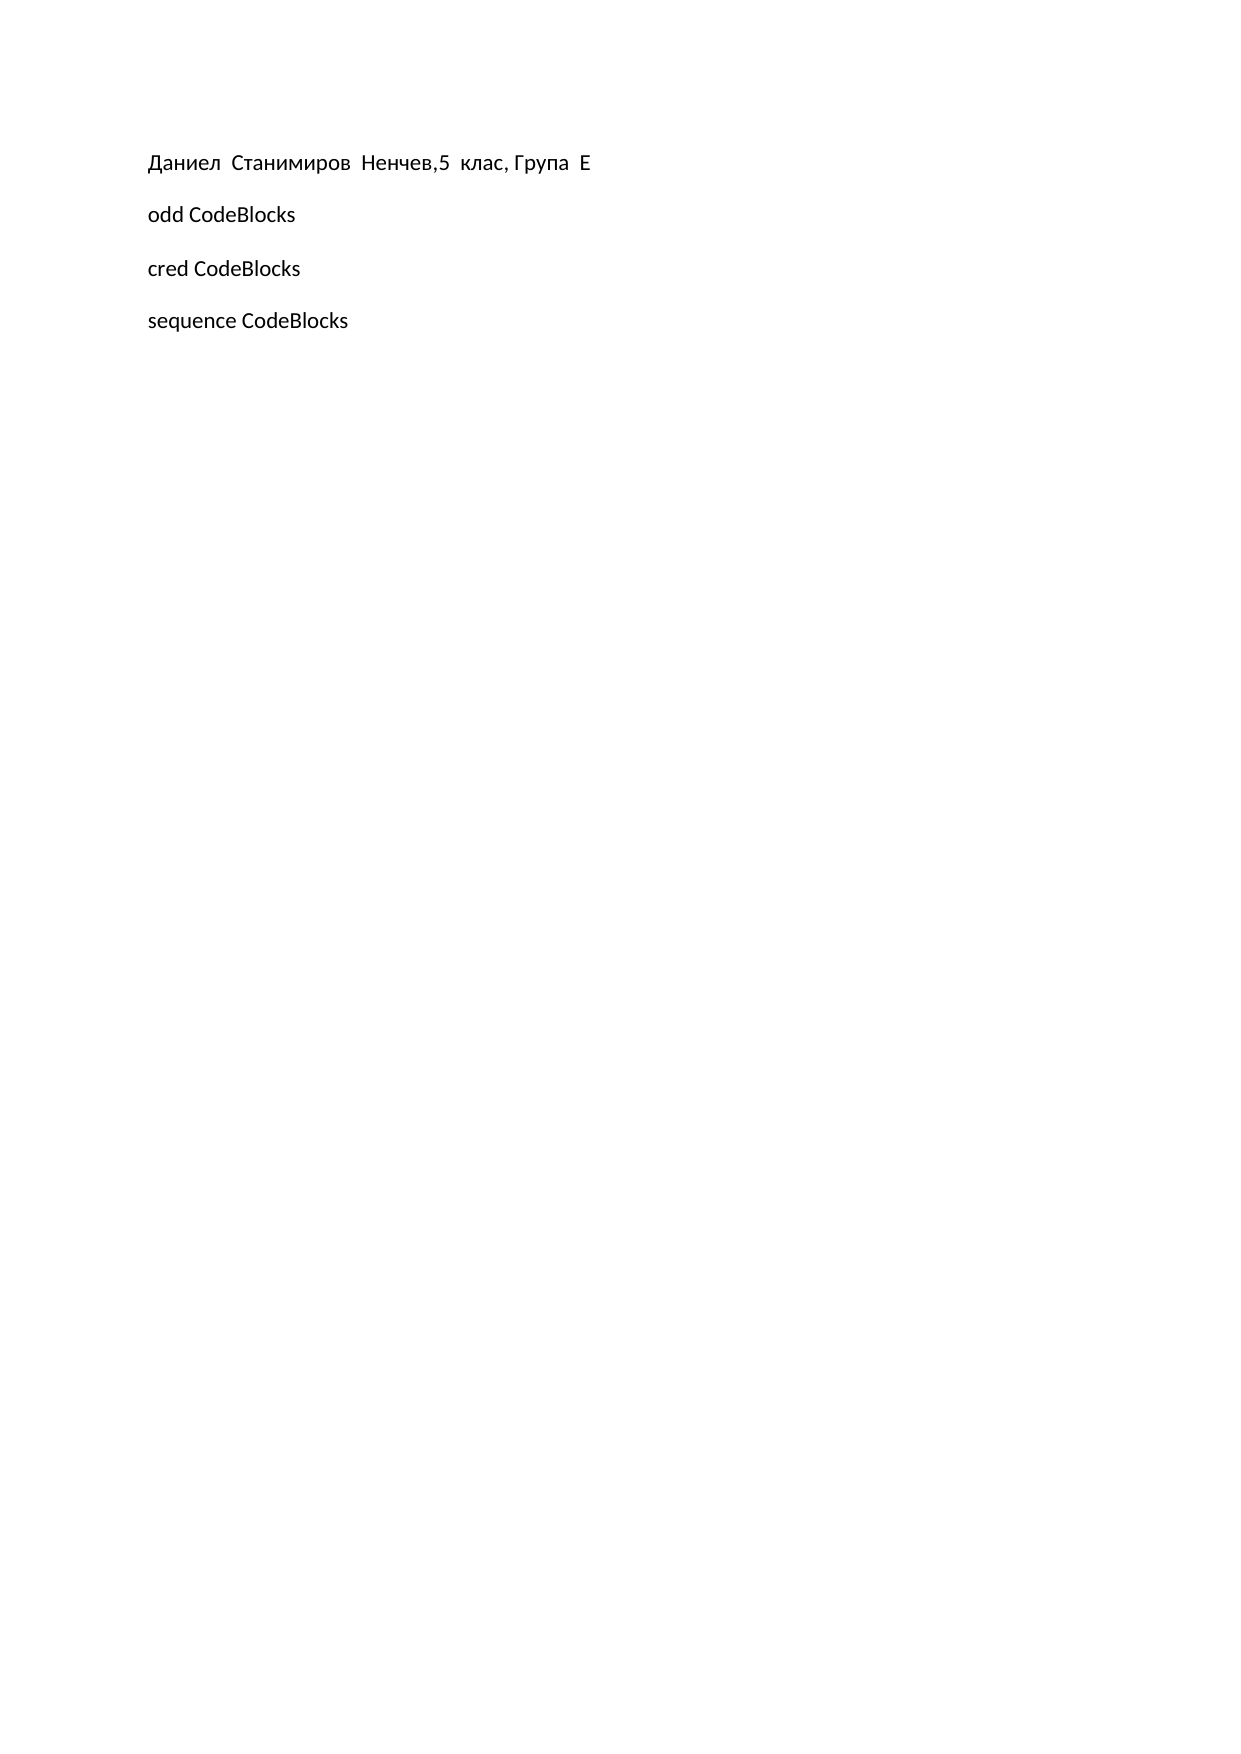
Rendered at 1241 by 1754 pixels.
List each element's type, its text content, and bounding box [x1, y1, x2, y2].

text sequence CodeBlocks [148, 307, 1093, 335]
text odd CodeBlocks [148, 201, 1093, 229]
text Даниел Станимиров Ненчев,5 клас, Група Е [148, 148, 1093, 176]
text cred CodeBlocks [148, 254, 1093, 282]
